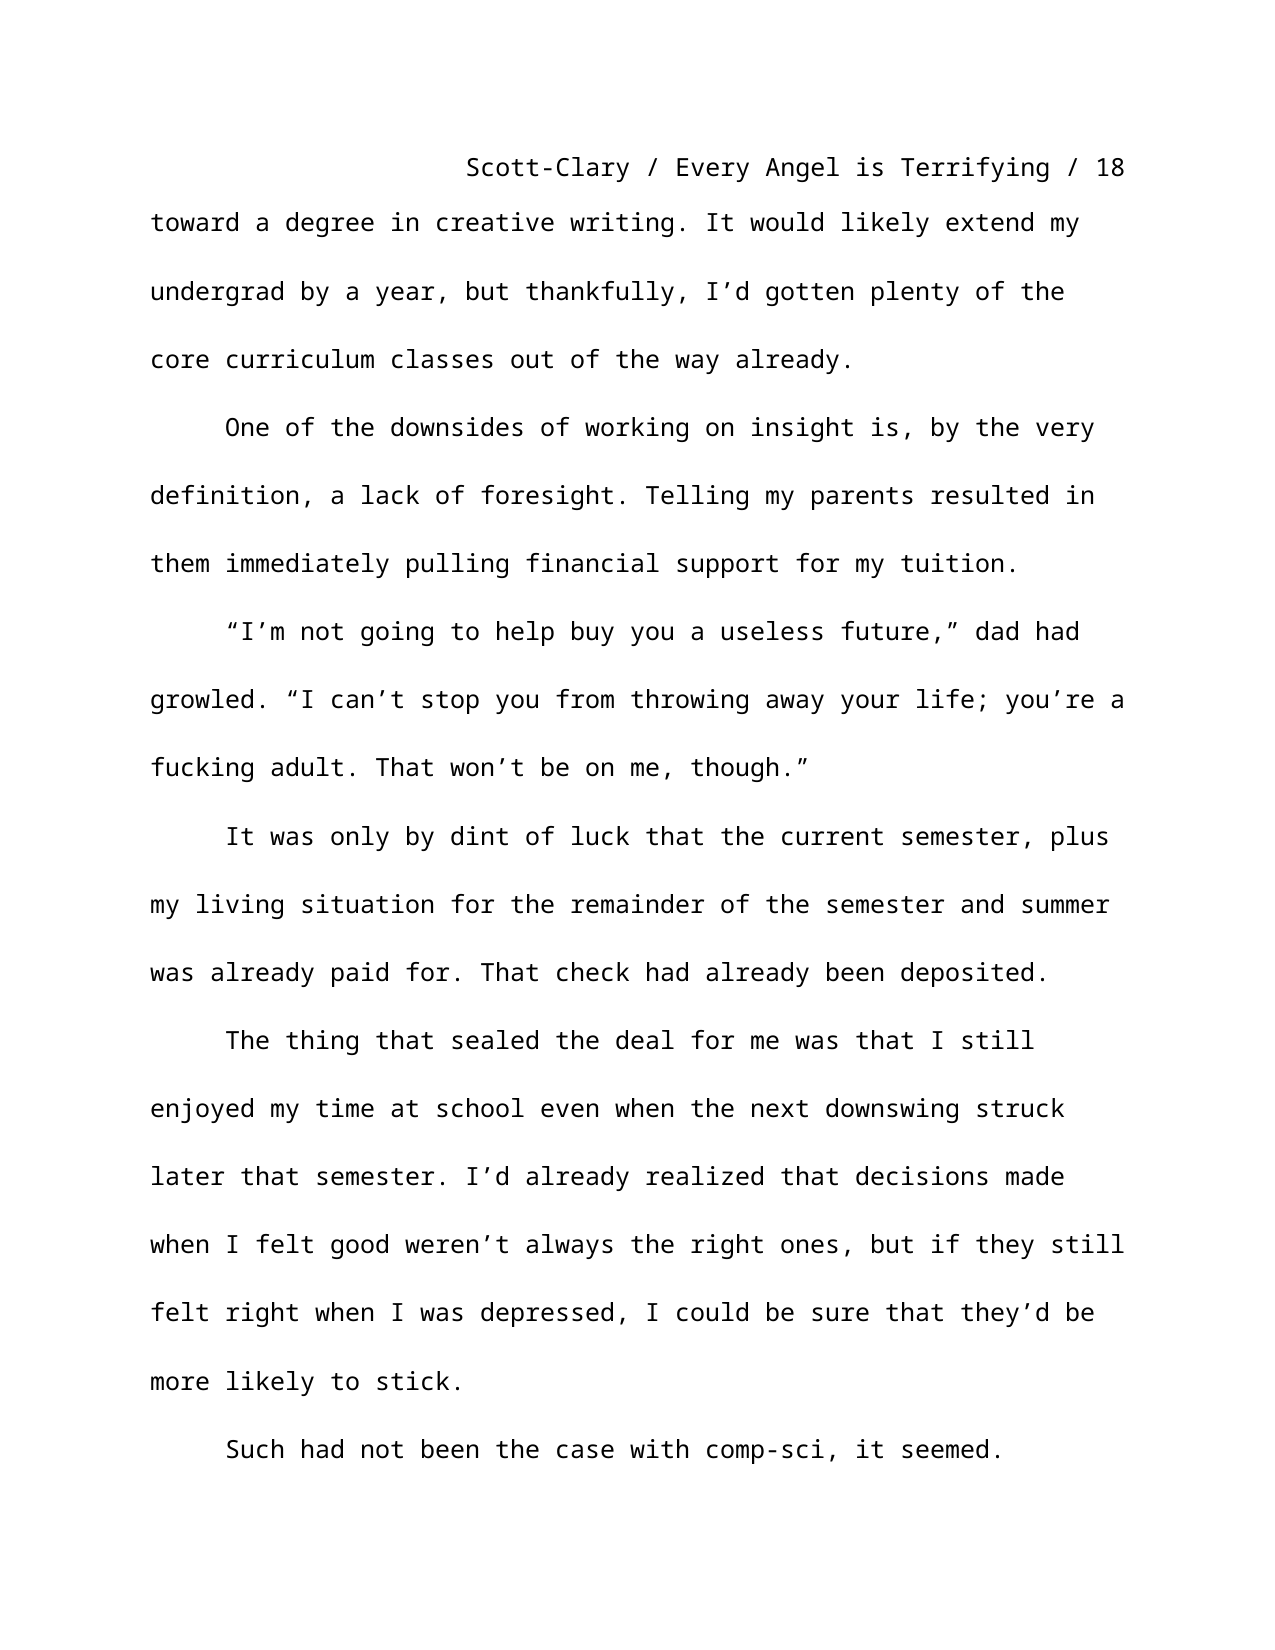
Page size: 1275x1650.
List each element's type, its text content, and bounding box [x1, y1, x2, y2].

text Such had not been the case with comp-sci, it seemed. [150, 1431, 1125, 1465]
text The thing that sealed the deal for me was that I still enjoyed my time at school even when the next downswing struck later that semester. I’d already realized that decisions made when I felt good weren’t always the right ones, but if they still felt right when I was depressed, I could be sure that they’d be more likely to stick. [150, 1022, 1125, 1397]
text One of the downsides of working on insight is, by the very definition, a lack of foresight. Telling my parents resulted in them immediately pulling financial support for my tuition. [150, 409, 1125, 580]
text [150, 205, 1125, 375]
text It was only by dint of luck that the current semester, plus my living situation for the remainder of the semester and summer was already paid for. That check had already been deposited. [150, 818, 1125, 988]
text “I’m not going to help buy you a useless future,” dad had growled. “I can’t stop you from throwing away your life; you’re a fucking adult. That won’t be on me, though.” [150, 614, 1125, 784]
